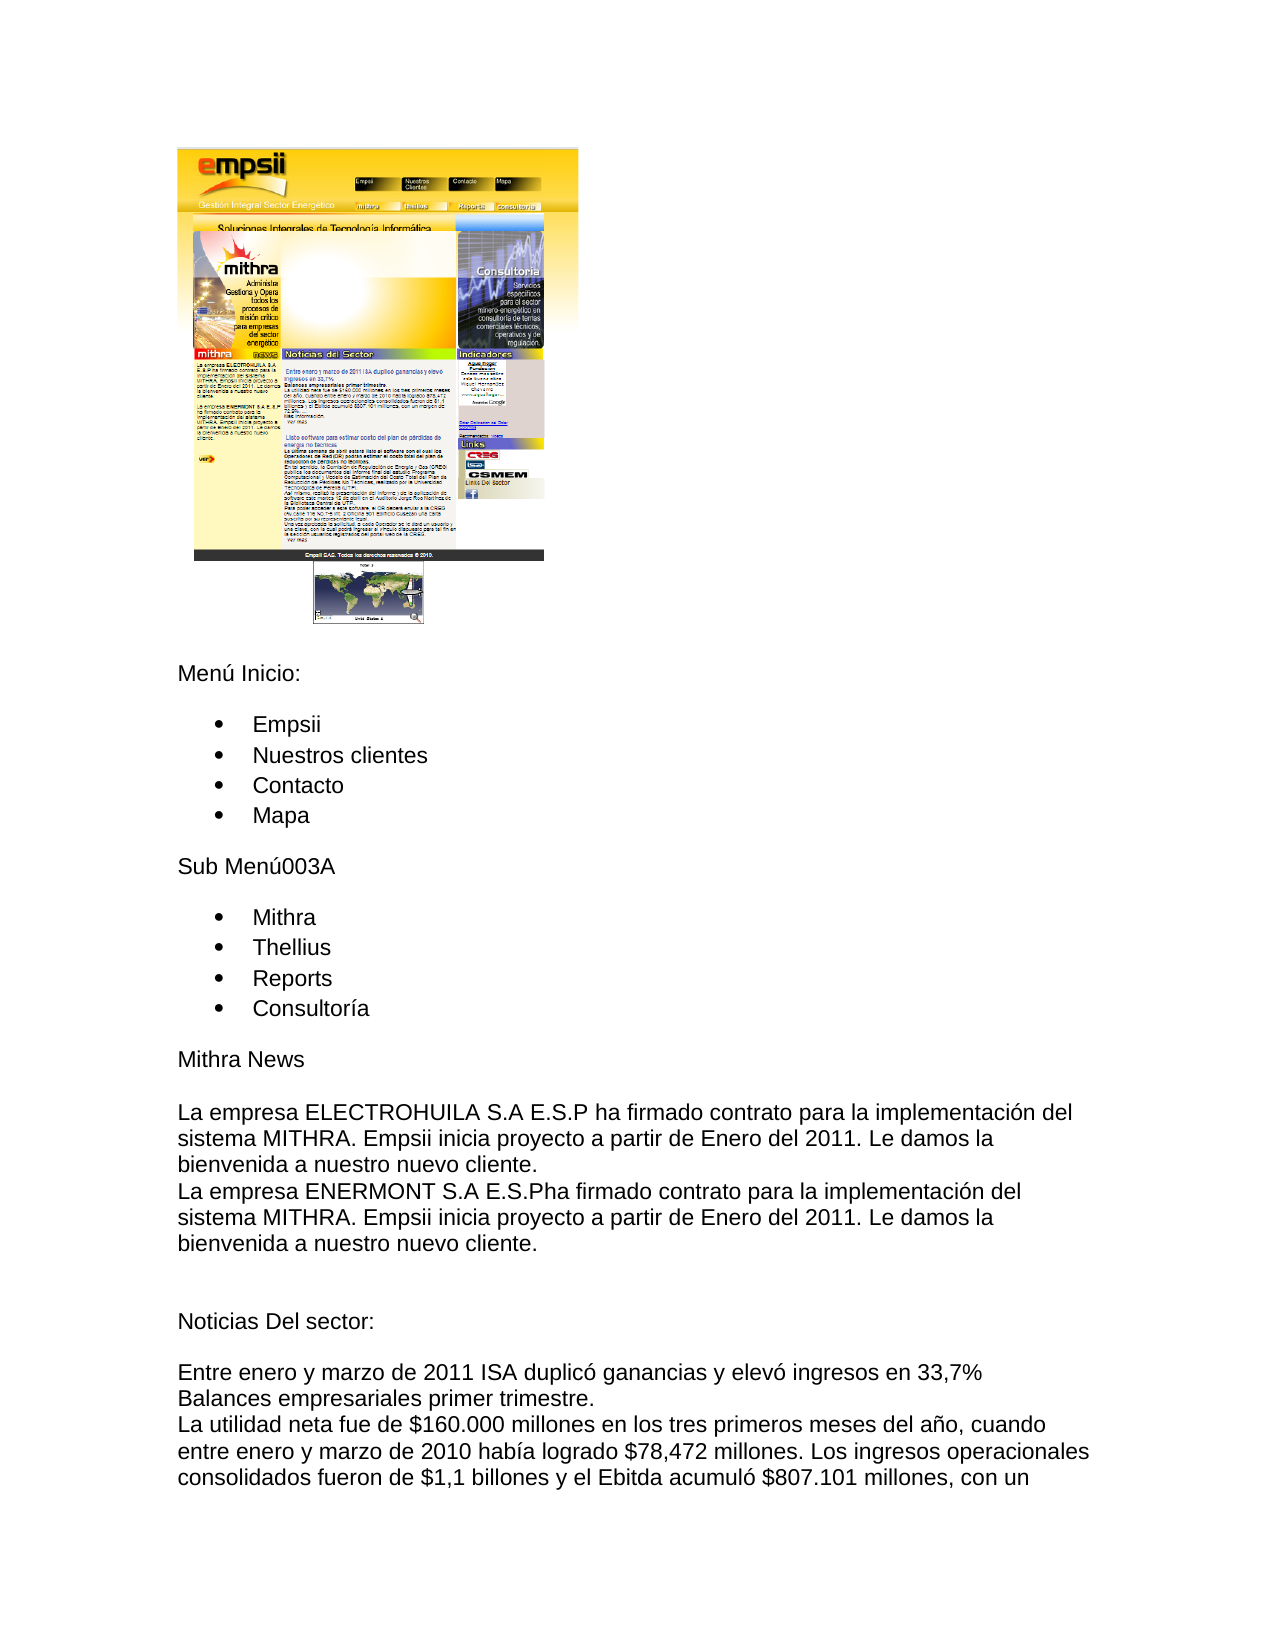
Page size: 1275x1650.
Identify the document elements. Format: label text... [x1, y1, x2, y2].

picture [177, 147, 579, 636]
text Mithra News [177, 1046, 1098, 1072]
list Reports [215, 964, 1098, 991]
list Contacto [215, 772, 1098, 798]
list Nuestros clientes [215, 742, 1098, 768]
list Empsii [215, 711, 1098, 738]
list Consultoría [215, 995, 1098, 1021]
list Mapa [215, 802, 1098, 828]
list Thellius [215, 934, 1098, 961]
text Noticias Del sector: [177, 1308, 1098, 1334]
text Sub Menú003A [177, 853, 1098, 879]
text La empresa ELECTROHUILA S.A E.S.P ha firmado contrato para la implementación del sistema MITHRA. Empsii inicia proyecto a partir de Enero del 2011. Le damos la bienvenida a nuestro nuevo cliente. La empresa ENERMONT S.A E.S.Pha firmado contrato para la implementación del sistema MITHRA. Empsii inicia proyecto a partir de Enero del 2011. Le damos la bienvenida a nuestro nuevo cliente. [177, 1098, 1098, 1257]
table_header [177, 1359, 1098, 1491]
text Menú Inicio: [177, 660, 1098, 687]
list Mithra [215, 904, 1098, 931]
